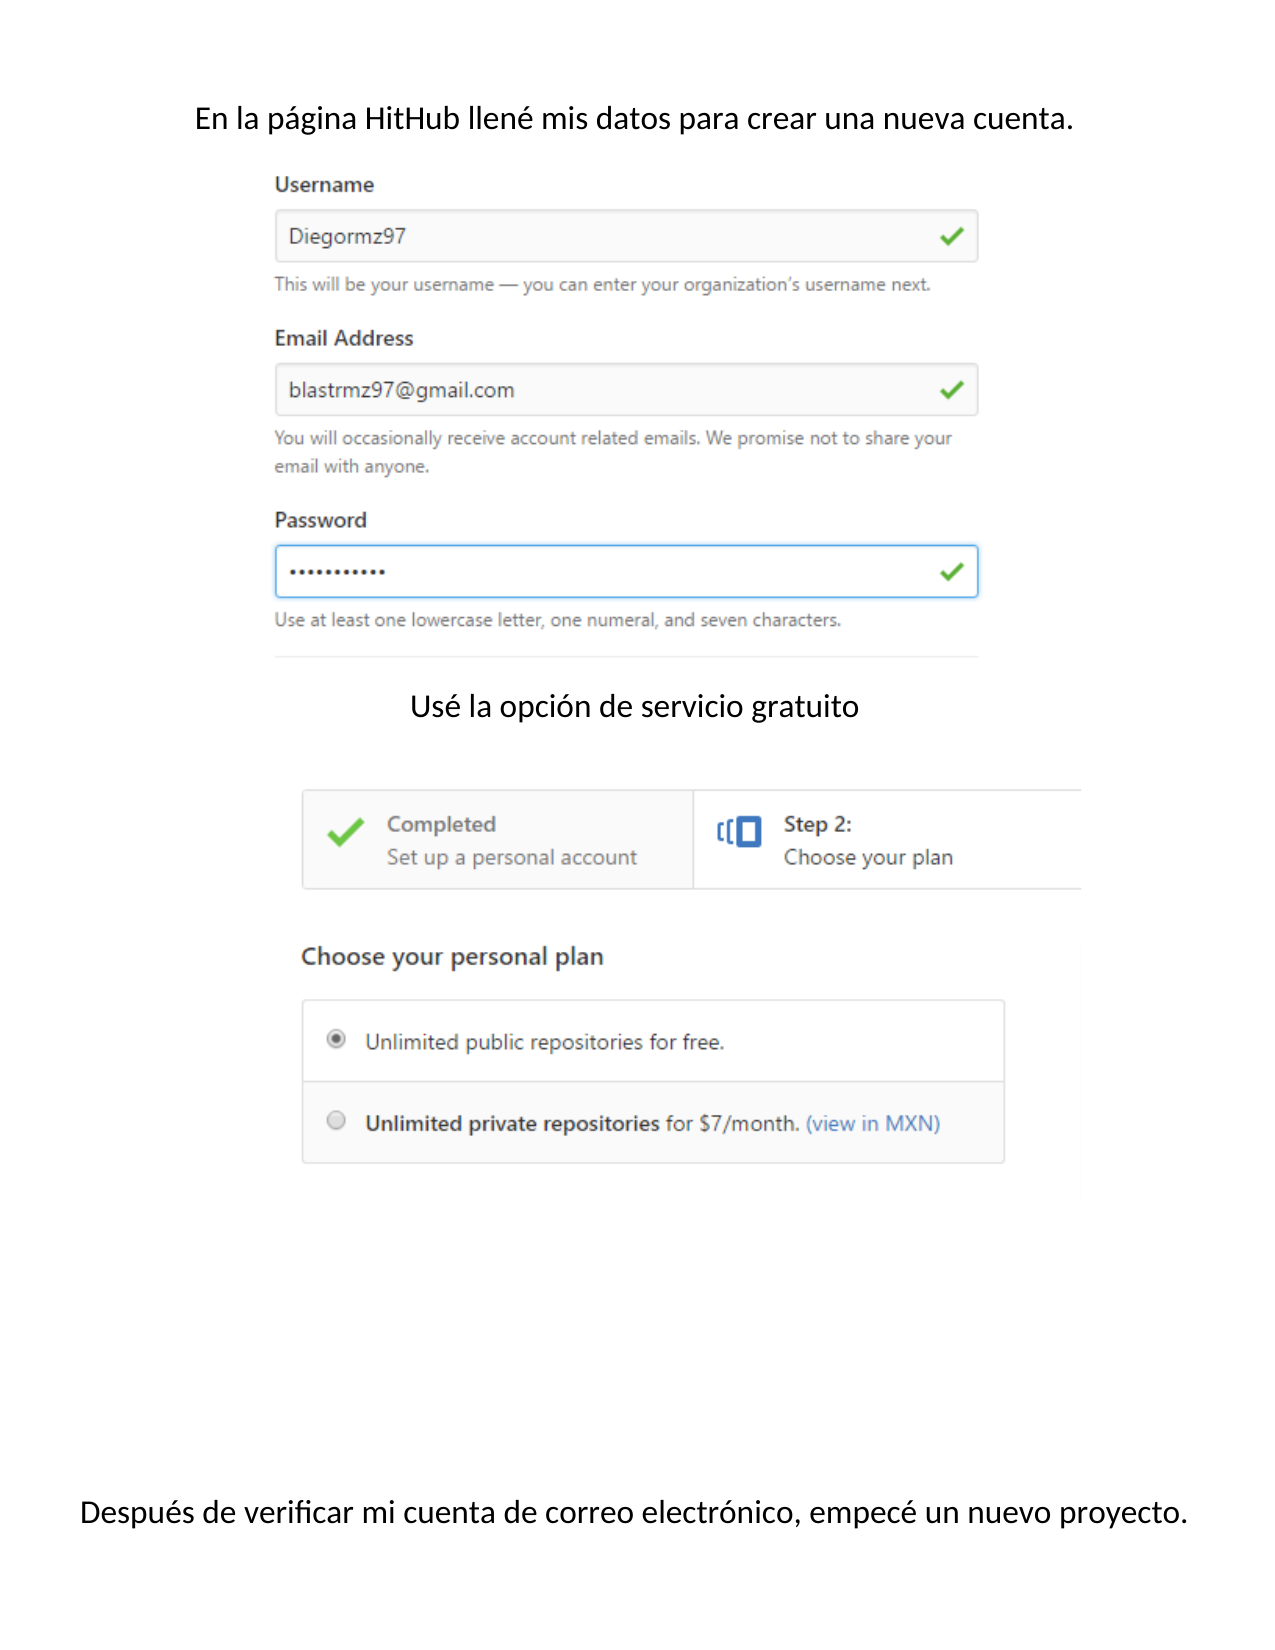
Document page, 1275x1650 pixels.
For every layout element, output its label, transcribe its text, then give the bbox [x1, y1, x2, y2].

text Después de verificar mi cuenta de correo electrónico, empecé un nuevo proyecto. [21, 1492, 1249, 1532]
text Usé la opción de servicio gratuito [21, 685, 1249, 726]
text En la página HitHub llené mis datos para crear una nueva cuenta. [21, 97, 1249, 138]
picture [188, 752, 1082, 1197]
picture [241, 164, 1029, 661]
